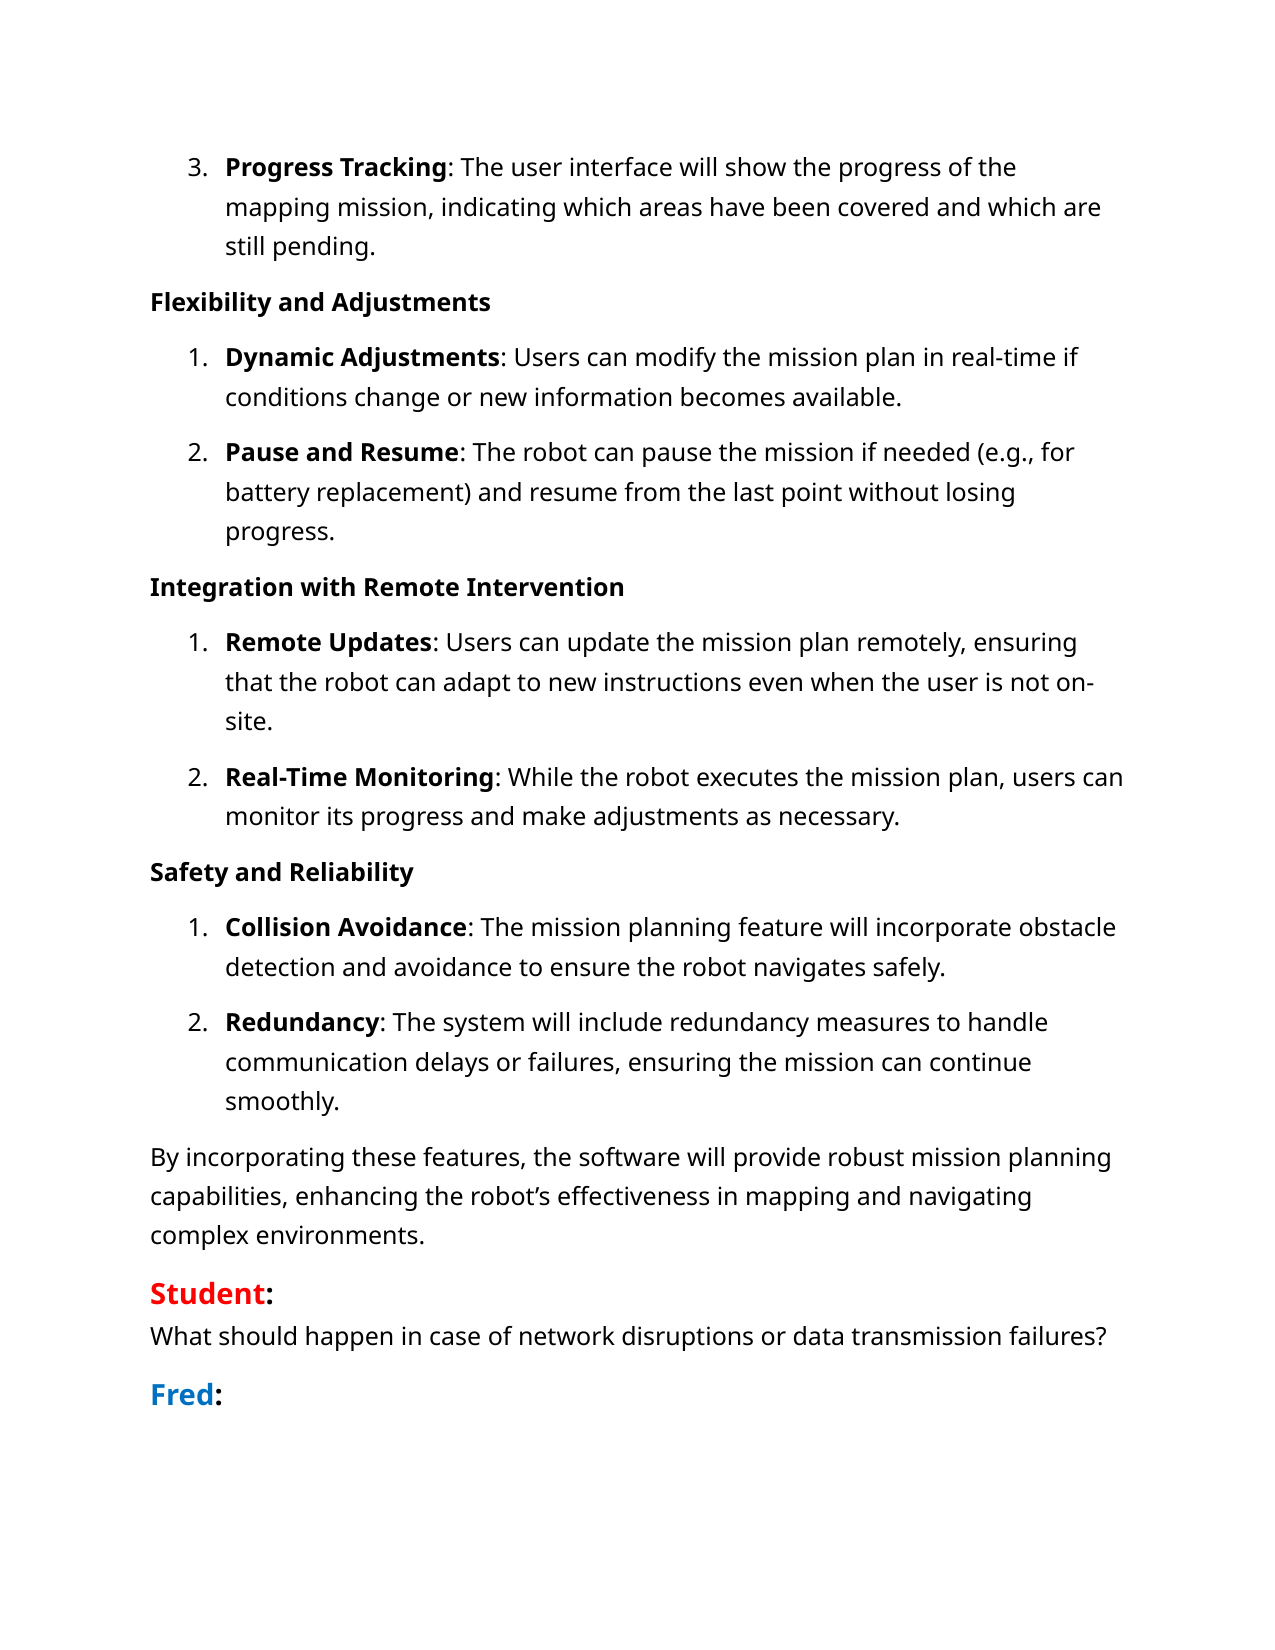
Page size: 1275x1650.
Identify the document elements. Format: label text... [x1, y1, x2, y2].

list Pause and Resume: The robot can pause the mission if needed (e.g., for battery replacement) and resume from the last point without losing progress. [187, 435, 1125, 547]
list Redundancy: The system will include redundancy measures to handle communication delays or failures, ensuring the mission can continue smoothly. [187, 1005, 1125, 1117]
text Student: What should happen in case of network disruptions or data transmission failures? [150, 1273, 1125, 1352]
text Fred: [150, 1374, 1125, 1414]
list Real-Time Monitoring: While the robot executes the mission plan, users can monitor its progress and make adjustments as necessary. [187, 759, 1125, 832]
text By incorporating these features, the software will provide robust mission planning capabilities, enhancing the robot’s effectiveness in mapping and navigating complex environments. [150, 1139, 1125, 1252]
list Progress Tracking: The user interface will show the progress of the mapping mission, indicating which areas have been covered and which are still pending. [187, 150, 1125, 262]
list Remote Updates: Users can update the mission plan remotely, ensuring that the robot can adapt to new instructions even when the user is not on-site. [187, 625, 1125, 737]
text Integration with Remote Intervention [150, 569, 1125, 603]
text Flexibility and Adjustments [150, 284, 1125, 318]
text Safety and Reliability [150, 854, 1125, 888]
list Collision Avoidance: The mission planning feature will incorporate obstacle detection and avoidance to ensure the robot navigates safely. [187, 910, 1125, 983]
list Dynamic Adjustments: Users can modify the mission plan in real-time if conditions change or new information becomes available. [187, 340, 1125, 413]
